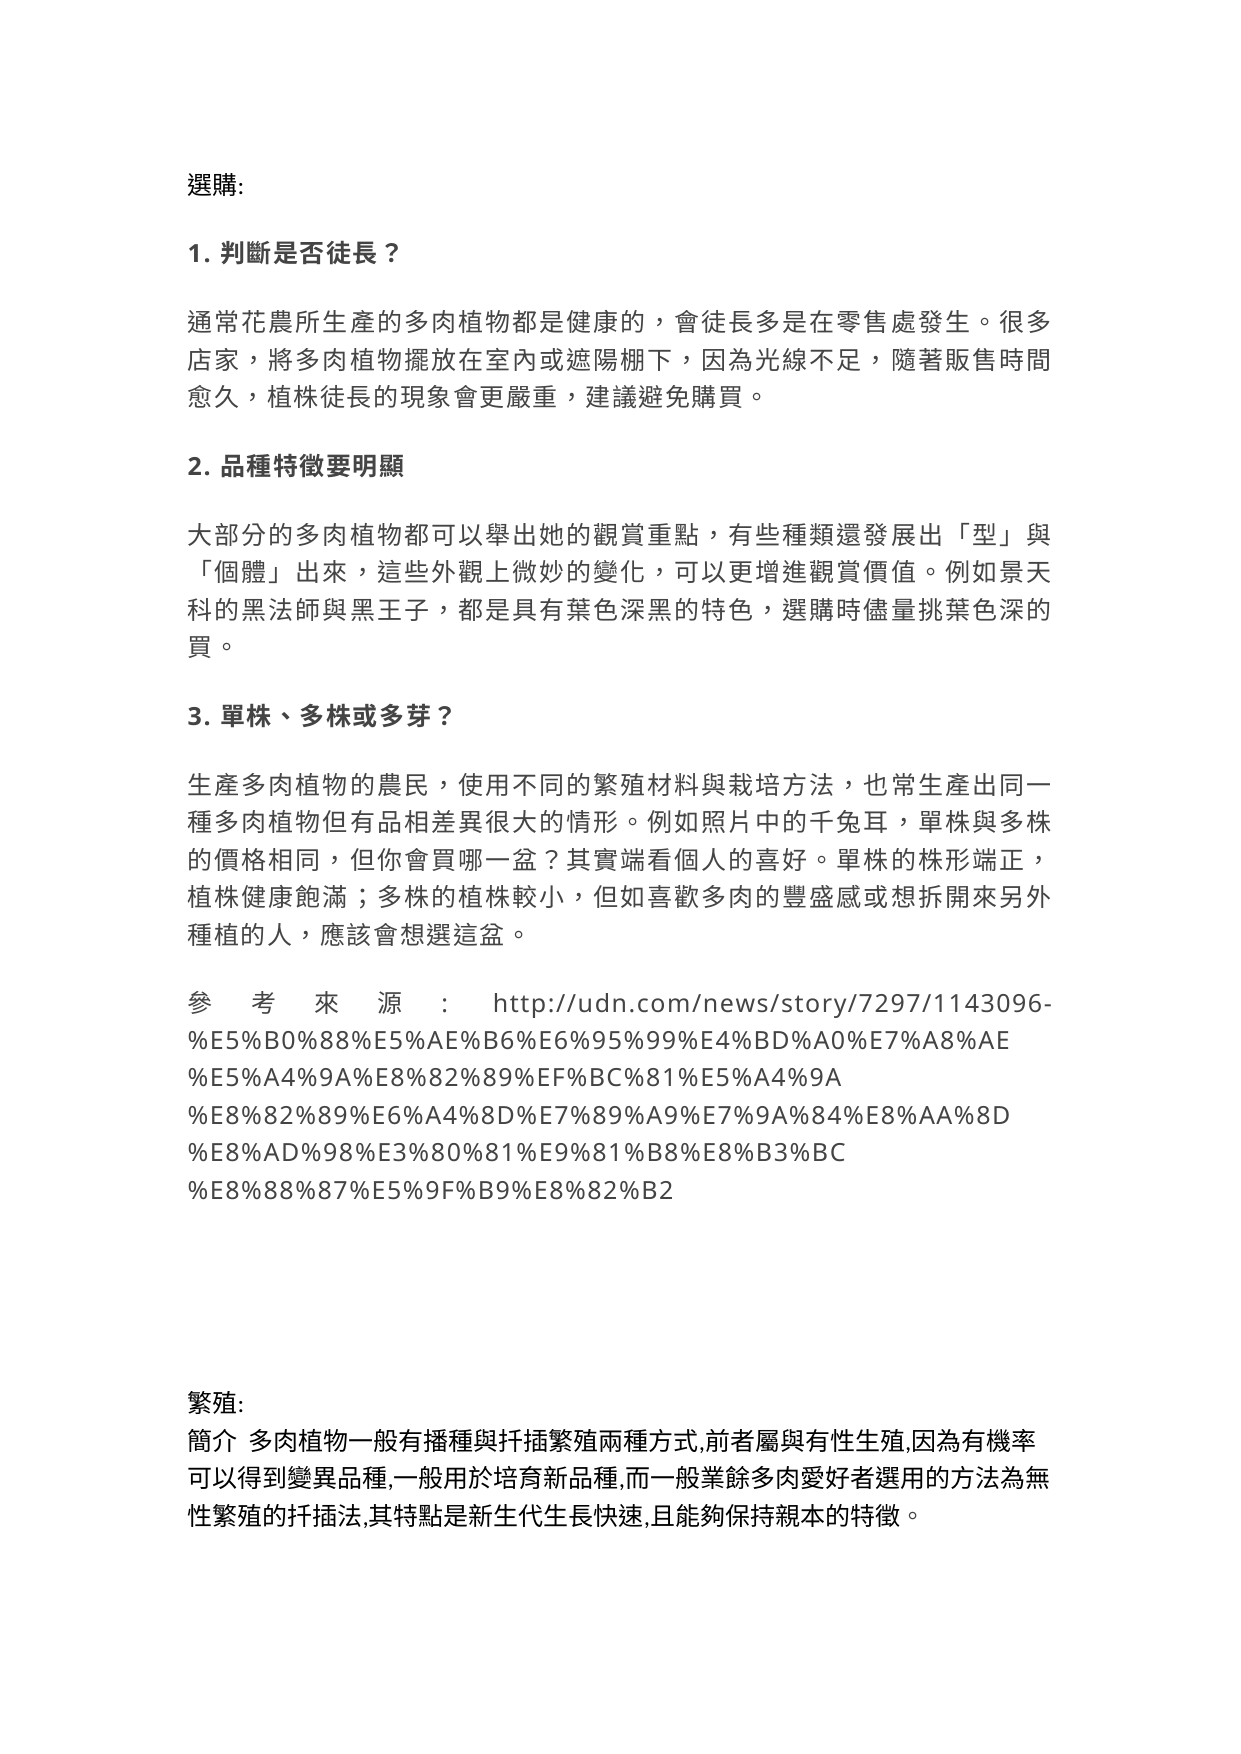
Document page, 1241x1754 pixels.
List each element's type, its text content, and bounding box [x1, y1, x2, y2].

text 通常花農所生產的多肉植物都是健康的，會徒長多是在零售處發生。很多店家，將多肉植物擺放在室內或遮陽棚下，因為光線不足，隨著販售時間愈久，植株徒長的現象會更嚴重，建議避免購買。 [187, 302, 1053, 414]
text 簡介 多肉植物一般有播種與扦插繁殖兩種方式,前者屬與有性生殖,因為有機率可以得到變異品種,一般用於培育新品種,而一般業餘多肉愛好者選用的方法為無性繁殖的扦插法,其特點是新生代生長快速,且能夠保持親本的特徵。 [187, 1421, 1053, 1533]
text 繁殖: [187, 1383, 1053, 1421]
text 選購: [187, 164, 1053, 202]
text 1. 判斷是否徒長？ [187, 233, 1053, 271]
text 3. 單株、多株或多芽？ [187, 696, 1053, 733]
text 2. 品種特徵要明顯 [187, 446, 1053, 483]
text 生產多肉植物的農民，使用不同的繁殖材料與栽培方法，也常生產出同一種多肉植物但有品相差異很大的情形。例如照片中的千兔耳，單株與多株的價格相同，但你會買哪一盆？其實端看個人的喜好。單株的株形端正，植株健康飽滿；多株的植株較小，但如喜歡多肉的豐盛感或想拆開來另外種植的人，應該會想選這盆。 [187, 764, 1053, 952]
text 參考來源: http://udn.com/news/story/7297/1143096-%E5%B0%88%E5%AE%B6%E6%95%99%E4%BD%A0%E7%A8%AE%E5%A4%9A%E8%82%89%EF%BC%81%E5%A4%9A%E8%82%89%E6%A4%8D%E7%89%A9%E7%9A%84%E8%AA%8D%E8%AD%98%E3%80%81%E9%81%B8%E8%B3%BC%E8%88%87%E5%9F%B9%E8%82%B2 [187, 983, 1053, 1208]
text 大部分的多肉植物都可以舉出她的觀賞重點，有些種類還發展出「型」與「個體」出來，這些外觀上微妙的變化，可以更增進觀賞價值。例如景天科的黑法師與黑王子，都是具有葉色深黑的特色，選購時儘量挑葉色深的買。 [187, 514, 1053, 664]
